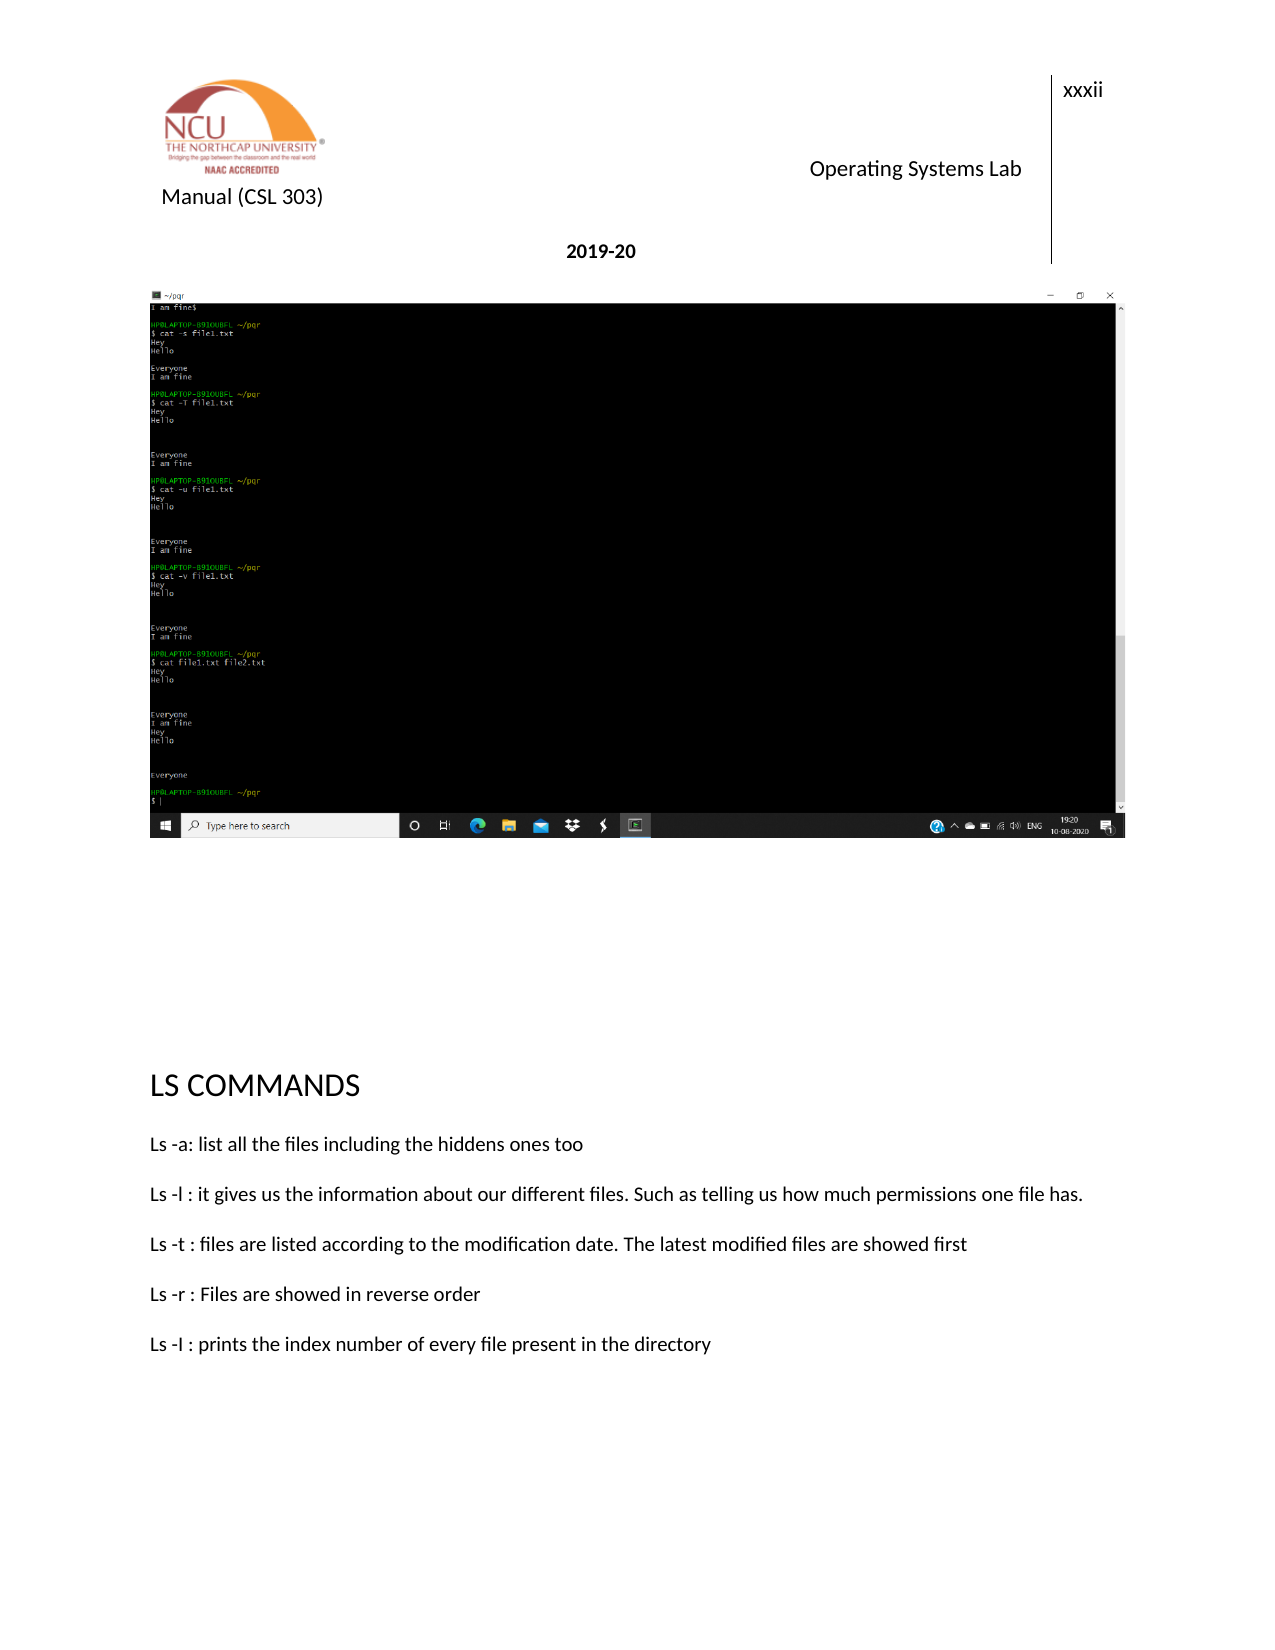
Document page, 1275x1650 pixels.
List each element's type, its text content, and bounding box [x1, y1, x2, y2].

text Ls -t : files are listed according to the modification date. The latest modified files are showed first [150, 1231, 1125, 1257]
text LS COMMANDS [150, 1063, 1125, 1104]
text Ls -l : it gives us the information about our different files. Such as telling us how much permissions one file has. [150, 1181, 1125, 1207]
text Ls -a: list all the files including the hiddens ones too [150, 1131, 1125, 1157]
picture [161, 75, 325, 177]
text Ls -I : prints the index number of every file present in the directory [150, 1331, 1125, 1357]
text Ls -r : Files are showed in reverse order [150, 1281, 1125, 1307]
picture [150, 288, 1125, 838]
